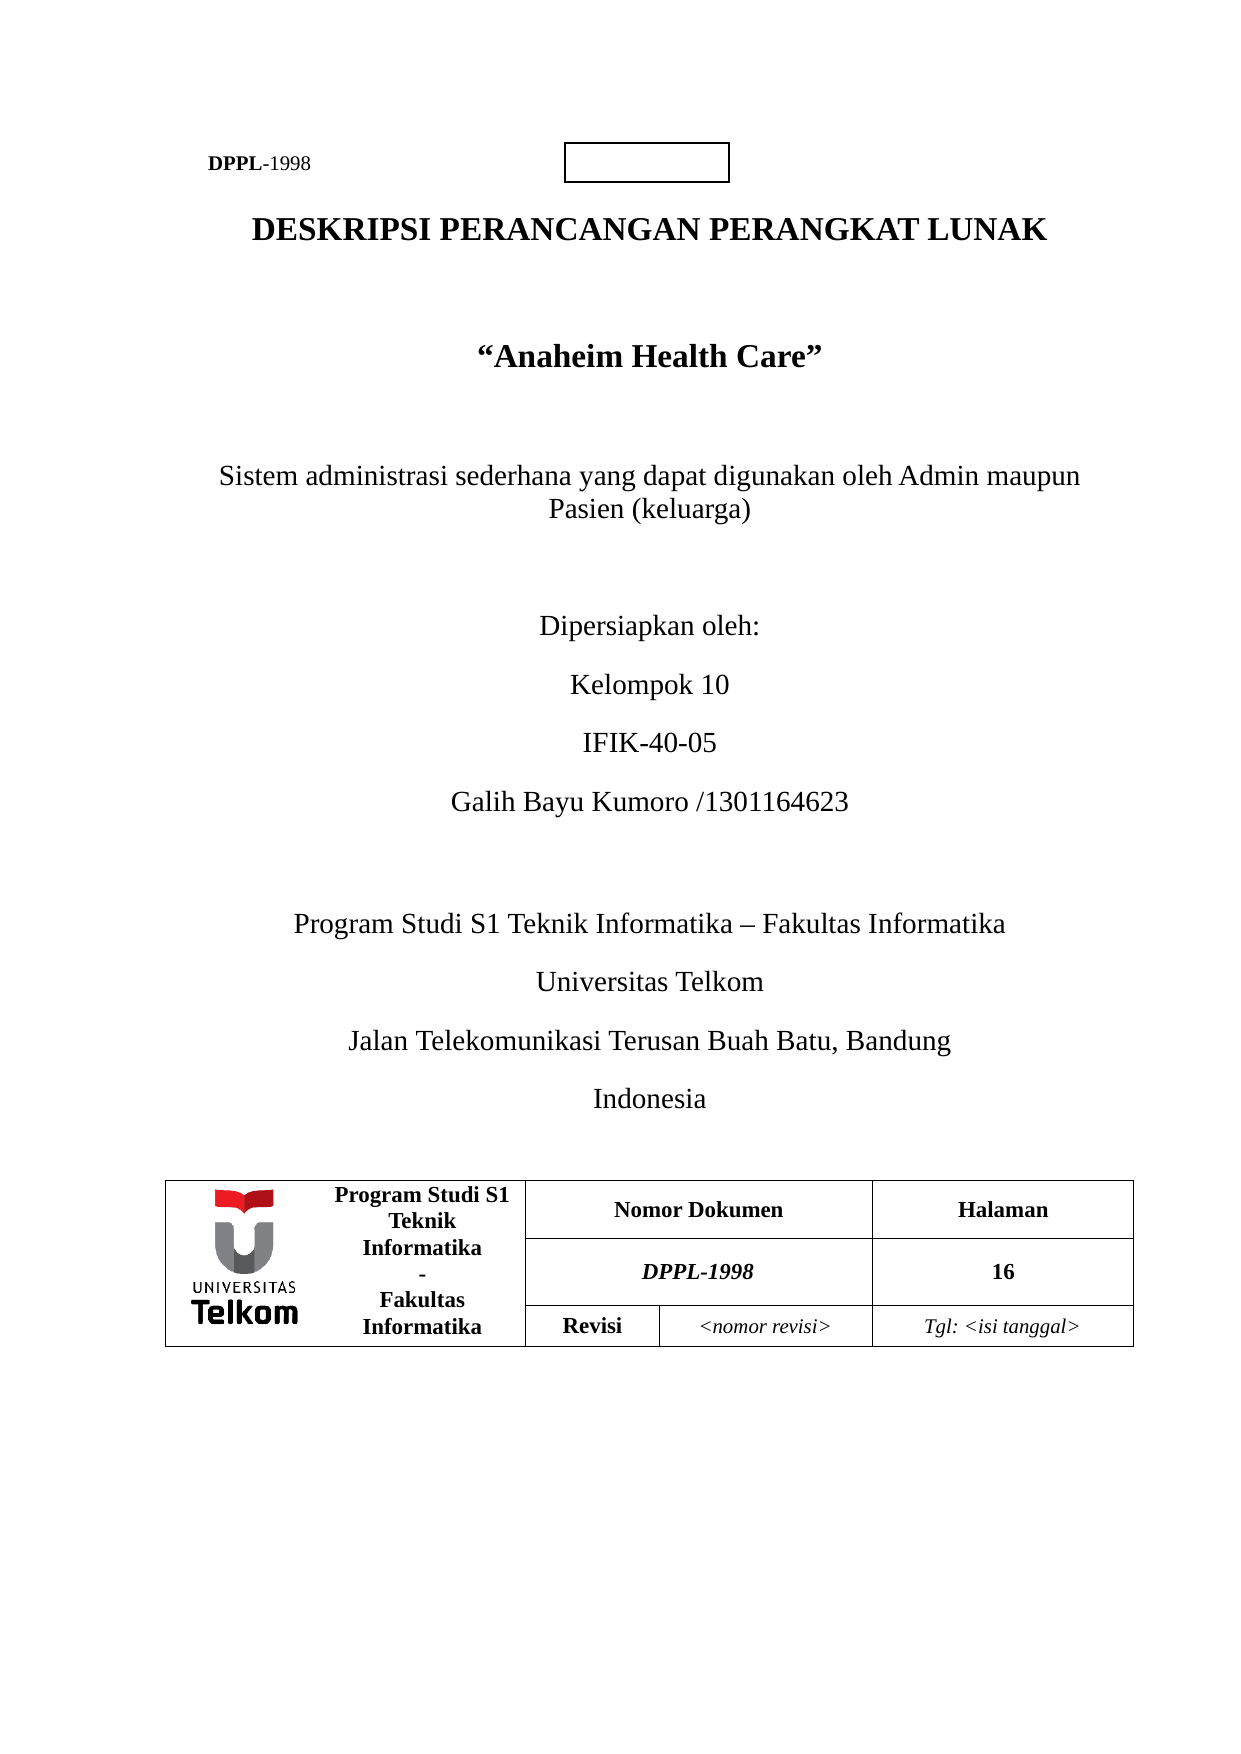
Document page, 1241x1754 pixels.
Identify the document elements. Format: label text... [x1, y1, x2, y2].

table_cell <nomor revisi> [660, 1306, 872, 1346]
table_header Halaman [873, 1181, 1133, 1237]
title Universitas Telkom [177, 964, 1122, 998]
title Sistem administrasi sederhana yang dapat digunakan oleh Admin maupun Pasien (keluarga) [177, 458, 1122, 525]
table_cell DPPL-1998 [526, 1239, 872, 1304]
title Dipersiapkan oleh: [177, 608, 1122, 642]
title Program Studi S1 Teknik Informatika – Fakultas Informatika [177, 906, 1122, 939]
table_header Program Studi S1 Teknik Informatika - Fakultas Informatika [166, 1181, 525, 1346]
table_cell Tgl: <isi tanggal> [873, 1306, 1133, 1346]
title IFIK-40-05 [177, 726, 1122, 759]
table_cell Revisi [526, 1306, 659, 1346]
table_cell 16 [873, 1239, 1133, 1304]
title Jalan Telekomunikasi Terusan Buah Batu, Bandung [177, 1023, 1122, 1057]
title Galih Bayu Kumoro /1301164623 [177, 784, 1122, 818]
title Indonesia [177, 1082, 1122, 1115]
title DESKRIPSI PERANCANGAN PERANGKAT LUNAK [177, 209, 1122, 248]
title Kelompok 10 [177, 667, 1122, 701]
table_header Nomor Dokumen [526, 1181, 872, 1237]
picture [177, 1180, 312, 1335]
title “Anaheim Health Care” [177, 336, 1122, 374]
